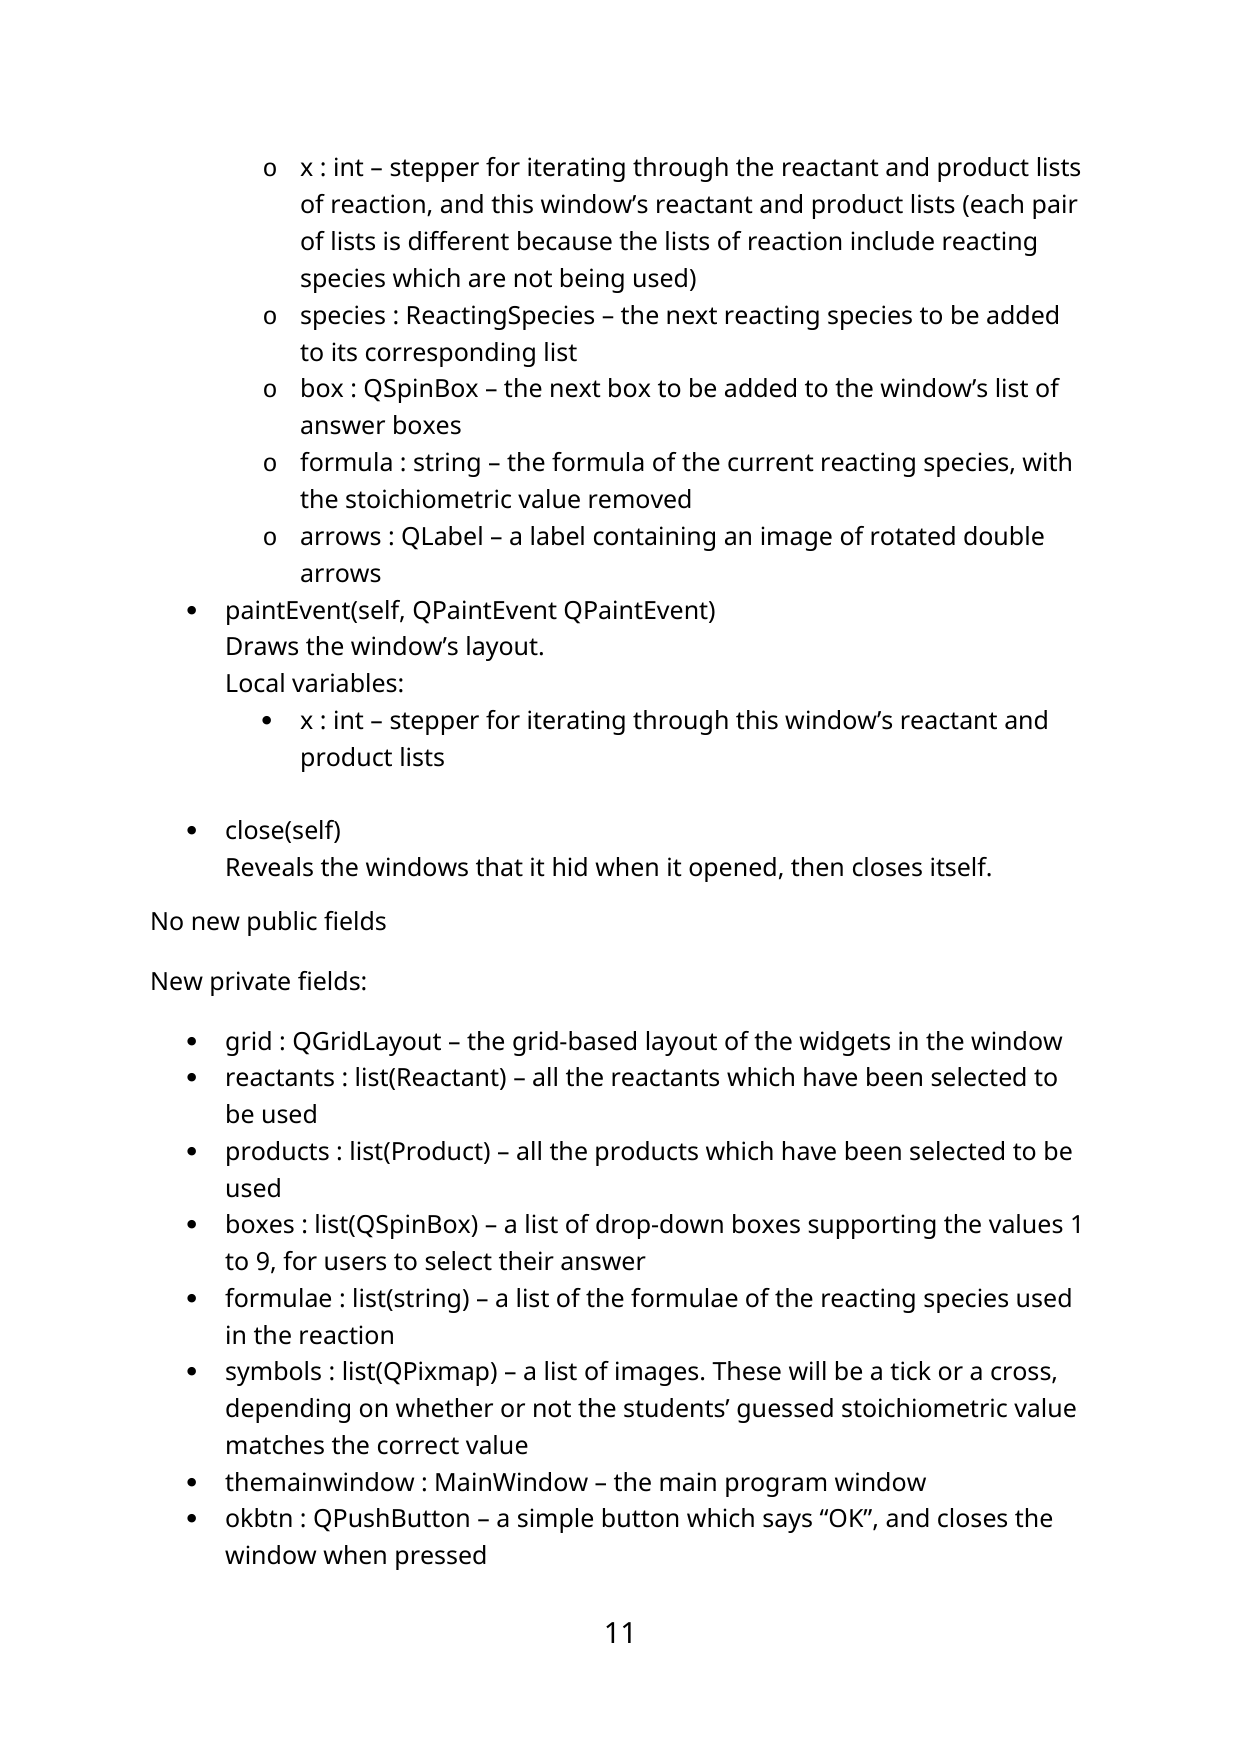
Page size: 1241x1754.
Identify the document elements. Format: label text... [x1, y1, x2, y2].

list grid : QGridLayout – the grid-based layout of the widgets in the window [187, 1023, 1090, 1057]
list products : list(Product) – all the products which have been selected to be used [187, 1133, 1090, 1204]
text New private fields: [150, 963, 1090, 997]
list reactants : list(Reactant) – all the reactants which have been selected to be used [187, 1060, 1090, 1131]
list box : QSpinBox – the next box to be added to the window’s list of answer boxes [262, 371, 1090, 442]
list arrows : QLabel – a label containing an image of rotated double arrows [262, 518, 1090, 589]
list Local variables: [225, 666, 1090, 700]
list species : ReactingSpecies – the next reacting species to be added to its corresponding list [262, 297, 1090, 368]
list paintEvent(self, QPaintEvent QPaintEvent) [187, 592, 1090, 626]
list symbols : list(QPixmap) – a list of images. These will be a tick or a cross, depending on whether or not the students’ guessed stoichiometric value matches the correct value [187, 1354, 1090, 1462]
list x : int – stepper for iterating through this window’s reactant and product lists [262, 703, 1090, 773]
list Reveals the windows that it hid when it opened, then closes itself. [225, 850, 1090, 884]
list x : int – stepper for iterating through the reactant and product lists of reaction, and this window’s reactant and product lists (each pair of lists is different because the lists of reaction include reacting species which are not being used) [262, 150, 1090, 294]
list themainwindow : MainWindow – the main program window [187, 1464, 1090, 1498]
list formula : string – the formula of the current reacting species, with the stoichiometric value removed [262, 445, 1090, 516]
list boxes : list(QSpinBox) – a list of drop-down boxes supporting the values 1 to 9, for users to select their answer [187, 1207, 1090, 1278]
list close(self) [187, 813, 1090, 847]
list formulae : list(string) – a list of the formulae of the reacting species used in the reaction [187, 1281, 1090, 1351]
text No new public fields [150, 903, 1090, 937]
list okbtn : QPushButton – a simple button which says “OK”, and closes the window when pressed [187, 1501, 1090, 1572]
list Draws the window’s layout. [225, 629, 1090, 663]
